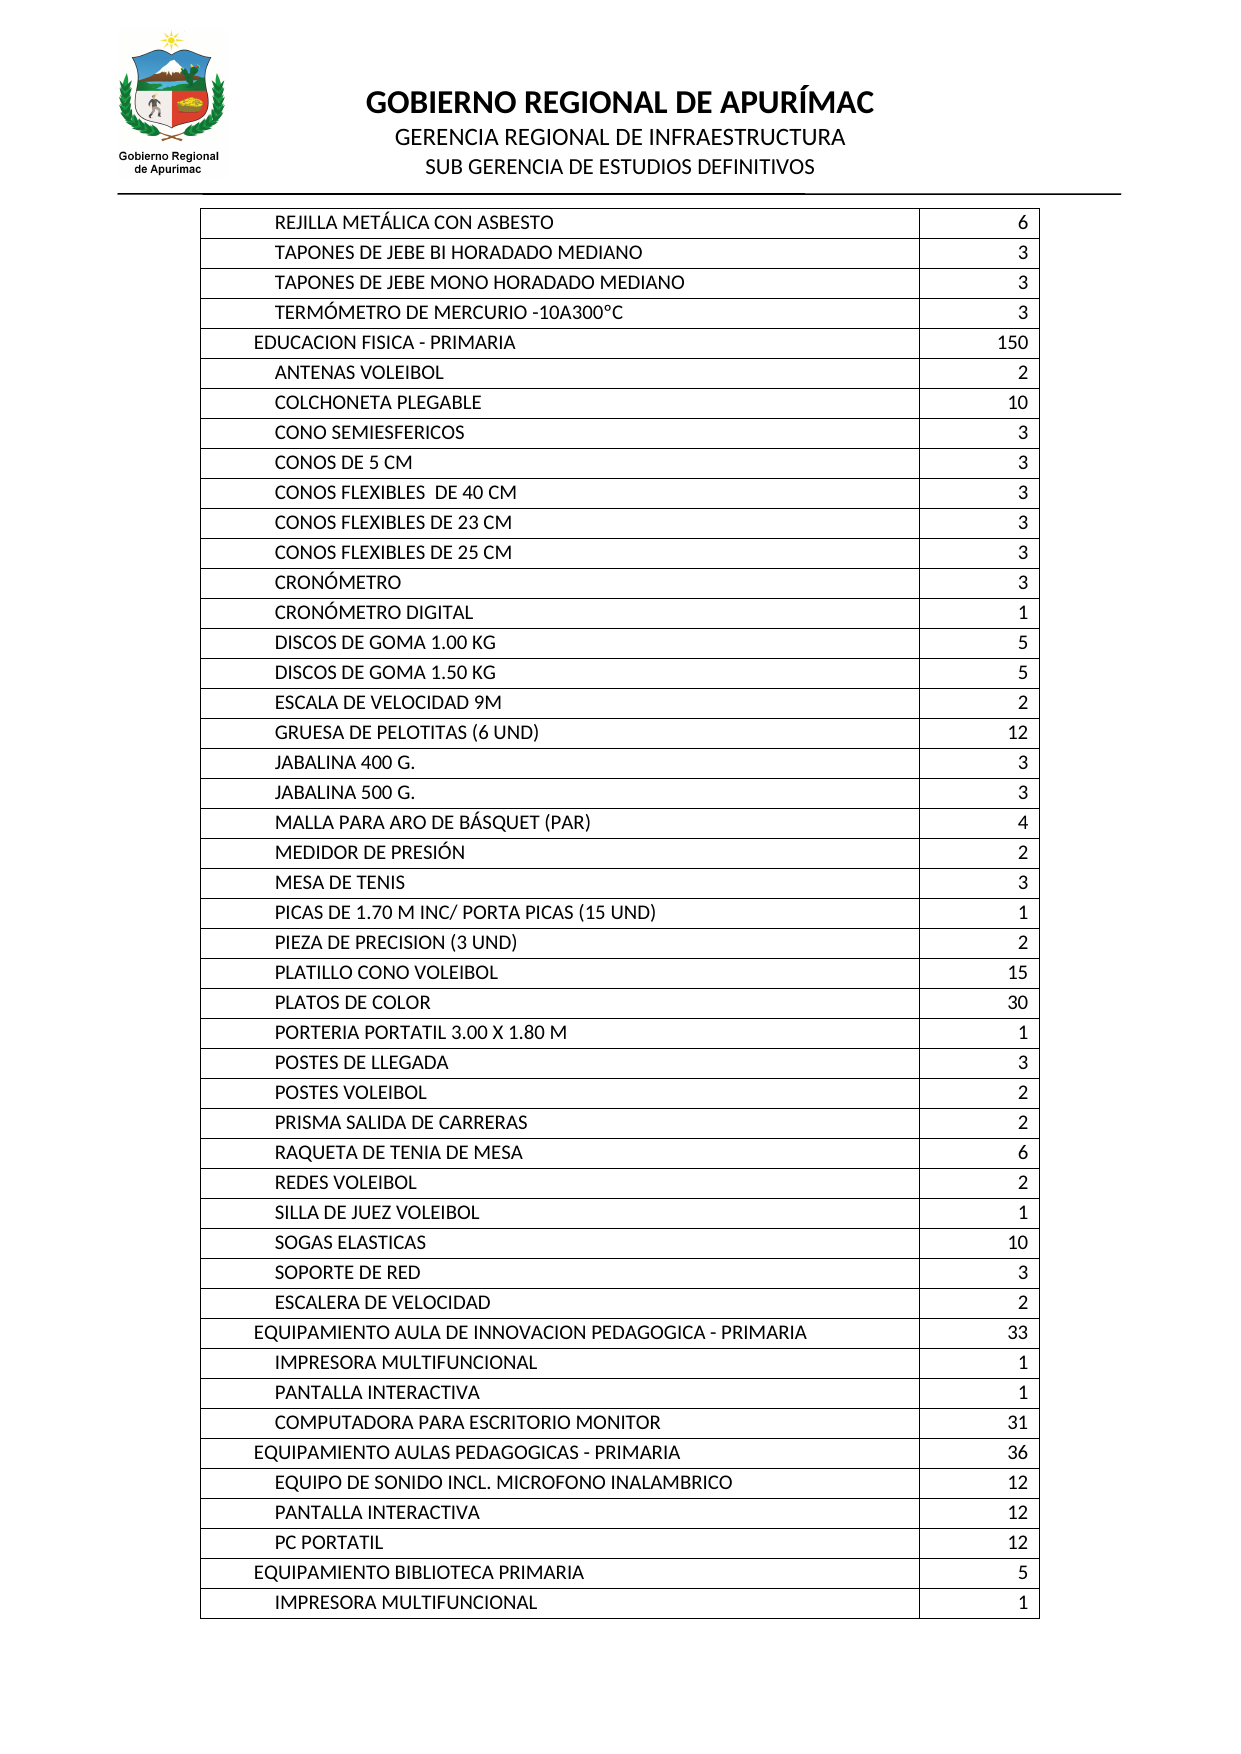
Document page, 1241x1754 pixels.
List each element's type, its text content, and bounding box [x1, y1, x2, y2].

table_cell 10 [920, 1229, 1039, 1258]
table_cell IMPRESORA MULTIFUNCIONAL [201, 1589, 919, 1618]
table_cell POSTES VOLEIBOL [201, 1079, 919, 1108]
table_cell 3 [920, 449, 1039, 478]
table_cell 3 [920, 749, 1039, 778]
table_cell 2 [920, 689, 1039, 718]
table_cell ANTENAS VOLEIBOL [201, 359, 919, 388]
table_cell COLCHONETA PLEGABLE [201, 389, 919, 418]
table_cell 2 [920, 1169, 1039, 1198]
table_cell PICAS DE 1.70 M INC/ PORTA PICAS (15 UND) [201, 899, 919, 928]
table_cell 150 [920, 329, 1039, 358]
table_cell 31 [920, 1409, 1039, 1438]
table_cell MALLA PARA ARO DE BÁSQUET (PAR) [201, 809, 919, 838]
table_cell EQUIPO DE SONIDO INCL. MICROFONO INALAMBRICO [201, 1469, 919, 1498]
table_cell 2 [920, 1109, 1039, 1138]
table_cell 12 [920, 1469, 1039, 1498]
table_cell 3 [920, 779, 1039, 808]
table_cell ESCALERA DE VELOCIDAD [201, 1289, 919, 1318]
table_cell SOPORTE DE RED [201, 1259, 919, 1288]
table_cell 1 [920, 1199, 1039, 1228]
table_cell 3 [920, 1259, 1039, 1288]
table_cell PANTALLA INTERACTIVA [201, 1379, 919, 1408]
table_cell PC PORTATIL [201, 1529, 919, 1558]
table_cell 12 [920, 1529, 1039, 1558]
table_cell 2 [920, 929, 1039, 958]
table_cell 3 [920, 239, 1039, 268]
table_cell 36 [920, 1439, 1039, 1468]
table_cell EQUIPAMIENTO AULA DE INNOVACION PEDAGOGICA - PRIMARIA [201, 1319, 919, 1348]
table_cell 5 [920, 629, 1039, 658]
table_cell IMPRESORA MULTIFUNCIONAL [201, 1349, 919, 1378]
table_cell 2 [920, 1289, 1039, 1318]
table_cell 3 [920, 269, 1039, 298]
table_cell CONOS FLEXIBLES DE 23 CM [201, 509, 919, 538]
table_cell 10 [920, 389, 1039, 418]
table_cell EDUCACION FISICA - PRIMARIA [201, 329, 919, 358]
table_cell EQUIPAMIENTO AULAS PEDAGOGICAS - PRIMARIA [201, 1439, 919, 1468]
table_cell GRUESA DE PELOTITAS (6 UND) [201, 719, 919, 748]
table_cell 3 [920, 419, 1039, 448]
table_cell 1 [920, 899, 1039, 928]
table_cell PLATILLO CONO VOLEIBOL [201, 959, 919, 988]
table_cell PIEZA DE PRECISION (3 UND) [201, 929, 919, 958]
table_cell CONOS FLEXIBLES DE 40 CM [201, 479, 919, 508]
table_cell PORTERIA PORTATIL 3.00 X 1.80 M [201, 1019, 919, 1048]
table_cell MEDIDOR DE PRESIÓN [201, 839, 919, 868]
table_cell 5 [920, 1559, 1039, 1588]
table_cell CRONÓMETRO [201, 569, 919, 598]
table_cell CONO SEMIESFERICOS [201, 419, 919, 448]
table_cell EQUIPAMIENTO BIBLIOTECA PRIMARIA [201, 1559, 919, 1588]
table_cell 4 [920, 809, 1039, 838]
table_cell SOGAS ELASTICAS [201, 1229, 919, 1258]
table_cell JABALINA 500 G. [201, 779, 919, 808]
table_cell JABALINA 400 G. [201, 749, 919, 778]
table_cell DISCOS DE GOMA 1.00 KG [201, 629, 919, 658]
table_cell CONOS DE 5 CM [201, 449, 919, 478]
table_cell 1 [920, 1349, 1039, 1378]
table_cell REJILLA METÁLICA CON ASBESTO [201, 209, 919, 238]
table_cell 3 [920, 299, 1039, 328]
table_cell 15 [920, 959, 1039, 988]
table_cell 1 [920, 1589, 1039, 1618]
table_cell PANTALLA INTERACTIVA [201, 1499, 919, 1528]
table_cell 30 [920, 989, 1039, 1018]
table_cell TAPONES DE JEBE MONO HORADADO MEDIANO [201, 269, 919, 298]
table_cell TERMÓMETRO DE MERCURIO -10A300ºC [201, 299, 919, 328]
table_cell 3 [920, 569, 1039, 598]
table_cell 1 [920, 1379, 1039, 1408]
table_cell DISCOS DE GOMA 1.50 KG [201, 659, 919, 688]
picture [118, 28, 229, 178]
table_cell 12 [920, 1499, 1039, 1528]
table_cell 3 [920, 1049, 1039, 1078]
table_cell 3 [920, 539, 1039, 568]
table_cell 3 [920, 479, 1039, 508]
table_cell PLATOS DE COLOR [201, 989, 919, 1018]
table_cell 12 [920, 719, 1039, 748]
table_cell 1 [920, 599, 1039, 628]
table_cell 1 [920, 1019, 1039, 1048]
table_cell TAPONES DE JEBE BI HORADADO MEDIANO [201, 239, 919, 268]
table_cell 2 [920, 359, 1039, 388]
table_cell ESCALA DE VELOCIDAD 9M [201, 689, 919, 718]
table_cell POSTES DE LLEGADA [201, 1049, 919, 1078]
table_cell 5 [920, 659, 1039, 688]
table_cell 6 [920, 1139, 1039, 1168]
table_cell 3 [920, 509, 1039, 538]
table_cell SILLA DE JUEZ VOLEIBOL [201, 1199, 919, 1228]
table_cell CONOS FLEXIBLES DE 25 CM [201, 539, 919, 568]
table_cell PRISMA SALIDA DE CARRERAS [201, 1109, 919, 1138]
table_cell 33 [920, 1319, 1039, 1348]
table_cell 3 [920, 869, 1039, 898]
table_cell COMPUTADORA PARA ESCRITORIO MONITOR [201, 1409, 919, 1438]
table_cell 6 [920, 209, 1039, 238]
table_cell 2 [920, 839, 1039, 868]
table_cell REDES VOLEIBOL [201, 1169, 919, 1198]
table_cell MESA DE TENIS [201, 869, 919, 898]
table_cell RAQUETA DE TENIA DE MESA [201, 1139, 919, 1168]
table_cell CRONÓMETRO DIGITAL [201, 599, 919, 628]
table_cell 2 [920, 1079, 1039, 1108]
